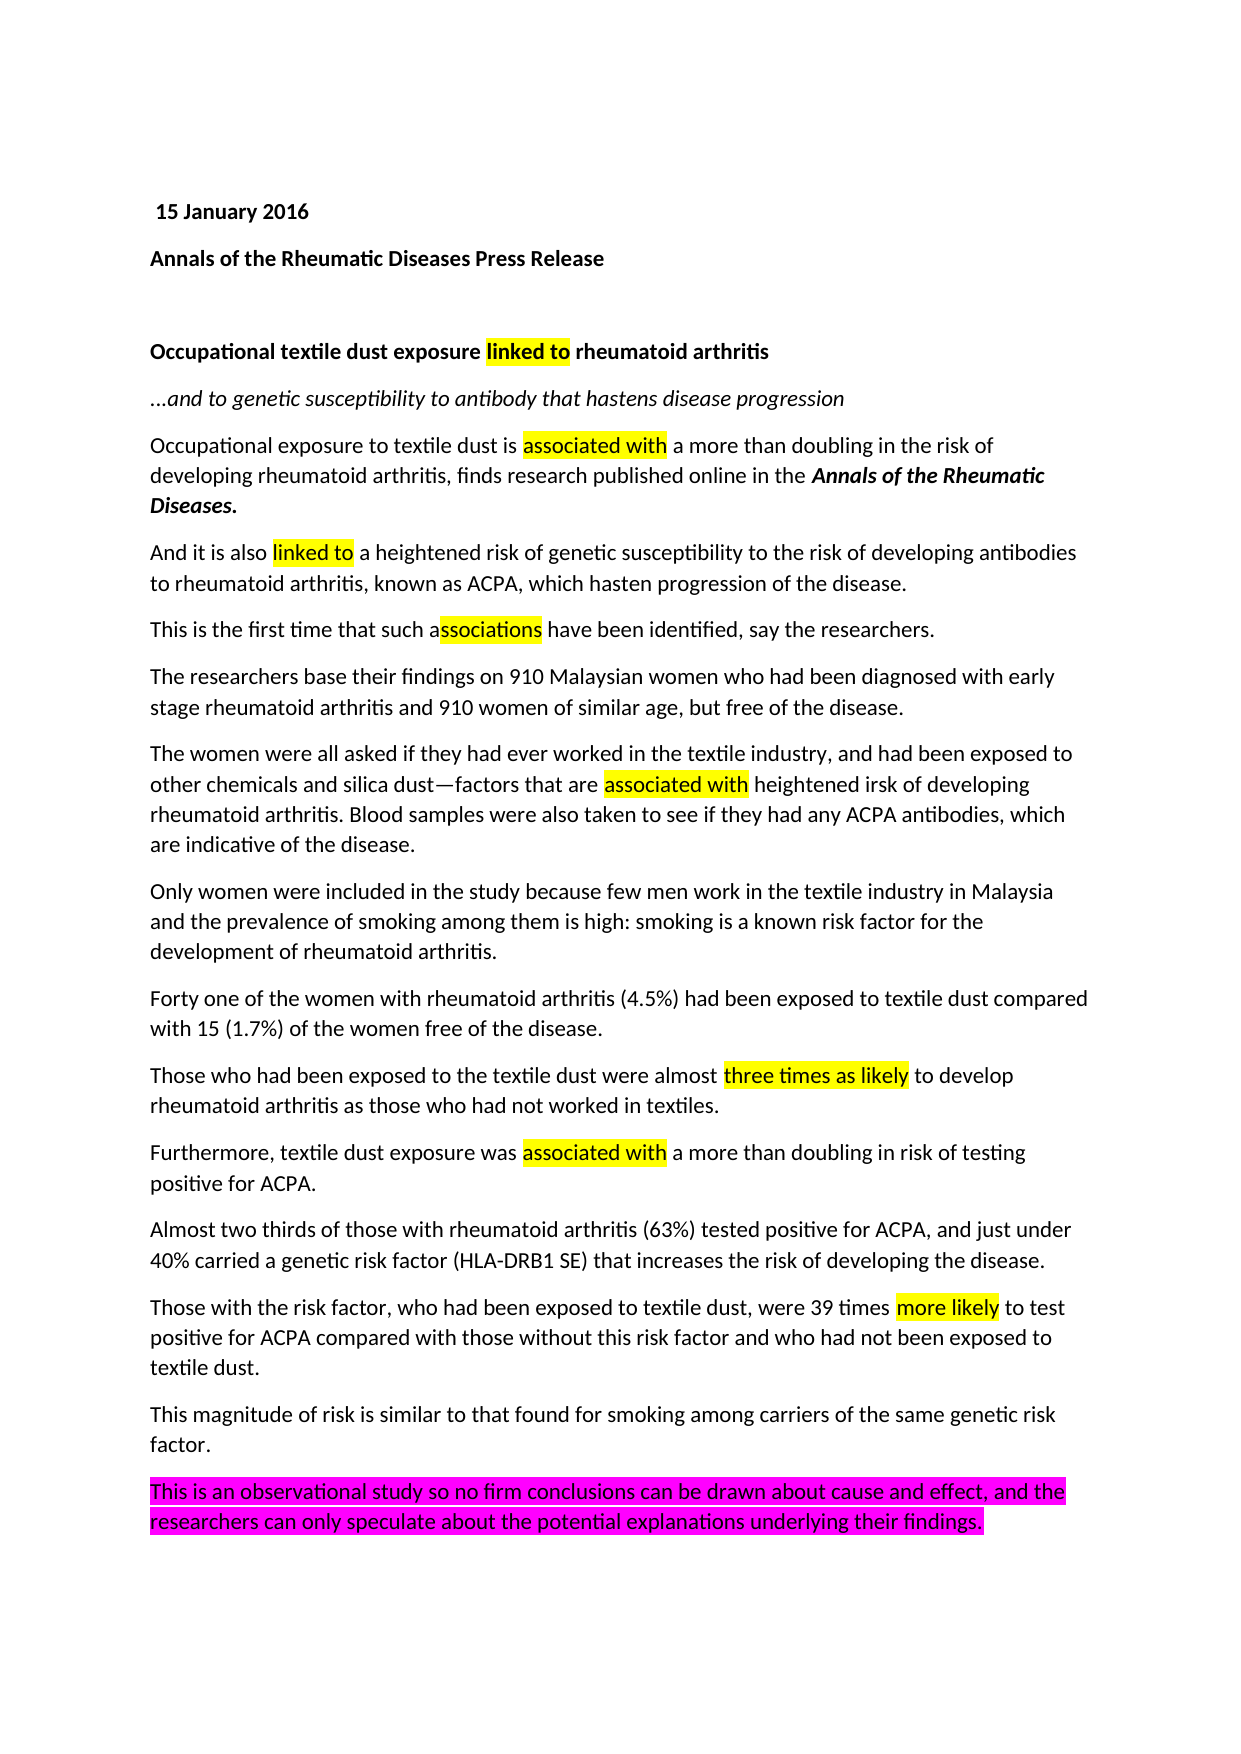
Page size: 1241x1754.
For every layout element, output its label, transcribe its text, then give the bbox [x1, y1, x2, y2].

text The women were all asked if they had ever worked in the textile industry, and had been exposed to other chemicals and silica dust—factors that are associated with heightened irsk of developing rheumatoid arthritis. Blood samples were also taken to see if they had any ACPA antibodies, which are indicative of the disease. [150, 739, 1090, 858]
text Forty one of the women with rheumatoid arthritis (4.5%) had been exposed to textile dust compared with 15 (1.7%) of the women free of the disease. [150, 984, 1090, 1043]
text This magnitude of risk is similar to that found for smoking among carriers of the same genetic risk factor. [150, 1400, 1090, 1458]
text Only women were included in the study because few men work in the textile industry in Malaysia and the prevalence of smoking among them is high: smoking is a known risk factor for the development of rheumatoid arthritis. [150, 877, 1090, 966]
text Occupational textile dust exposure linked to rheumatoid arthritis [150, 337, 1090, 366]
text This is the first time that such associations have been identified, say the researchers. [150, 616, 440, 644]
text The researchers base their findings on 910 Malaysian women who had been diagnosed with early stage rheumatoid arthritis and 910 women of similar age, but free of the disease. [150, 662, 1090, 721]
text Occupational exposure to textile dust is associated with a more than doubling in the risk of developing rheumatoid arthritis, finds research published online in the Annals of the Rheumatic Diseases. [150, 431, 1090, 520]
text And it is also linked to a heightened risk of genetic susceptibility to the risk of developing antibodies to rheumatoid arthritis, known as ACPA, which hasten progression of the disease. [150, 538, 1090, 597]
text Almost two thirds of those with rheumatoid arthritis (63%) tested positive for ACPA, and just under 40% carried a genetic risk factor (HLA-DRB1 SE) that increases the risk of developing the disease. [150, 1216, 1090, 1274]
text ...and to genetic susceptibility to antibody that hastens disease progression [150, 384, 1090, 412]
text Those with the risk factor, who had been exposed to textile dust, were 39 times more likely to test positive for ACPA compared with those without this risk factor and who had not been exposed to textile dust. [150, 1293, 1090, 1381]
text 15 January 2016 [150, 197, 1090, 225]
text This is an observational study so no firm conclusions can be drawn about cause and effect, and the researchers can only speculate about the potential explanations underlying their findings. [150, 1477, 1090, 1535]
text Annals of the Rheumatic Diseases Press Release [150, 244, 1090, 272]
text Those who had been exposed to the textile dust were almost three times as likely to develop rheumatoid arthritis as those who had not worked in textiles. [150, 1061, 1090, 1120]
text Furthermore, textile dust exposure was associated with a more than doubling in risk of testing positive for ACPA. [150, 1138, 1090, 1197]
text This is the first time that such associations have been identified, say the researchers. [542, 616, 1090, 644]
